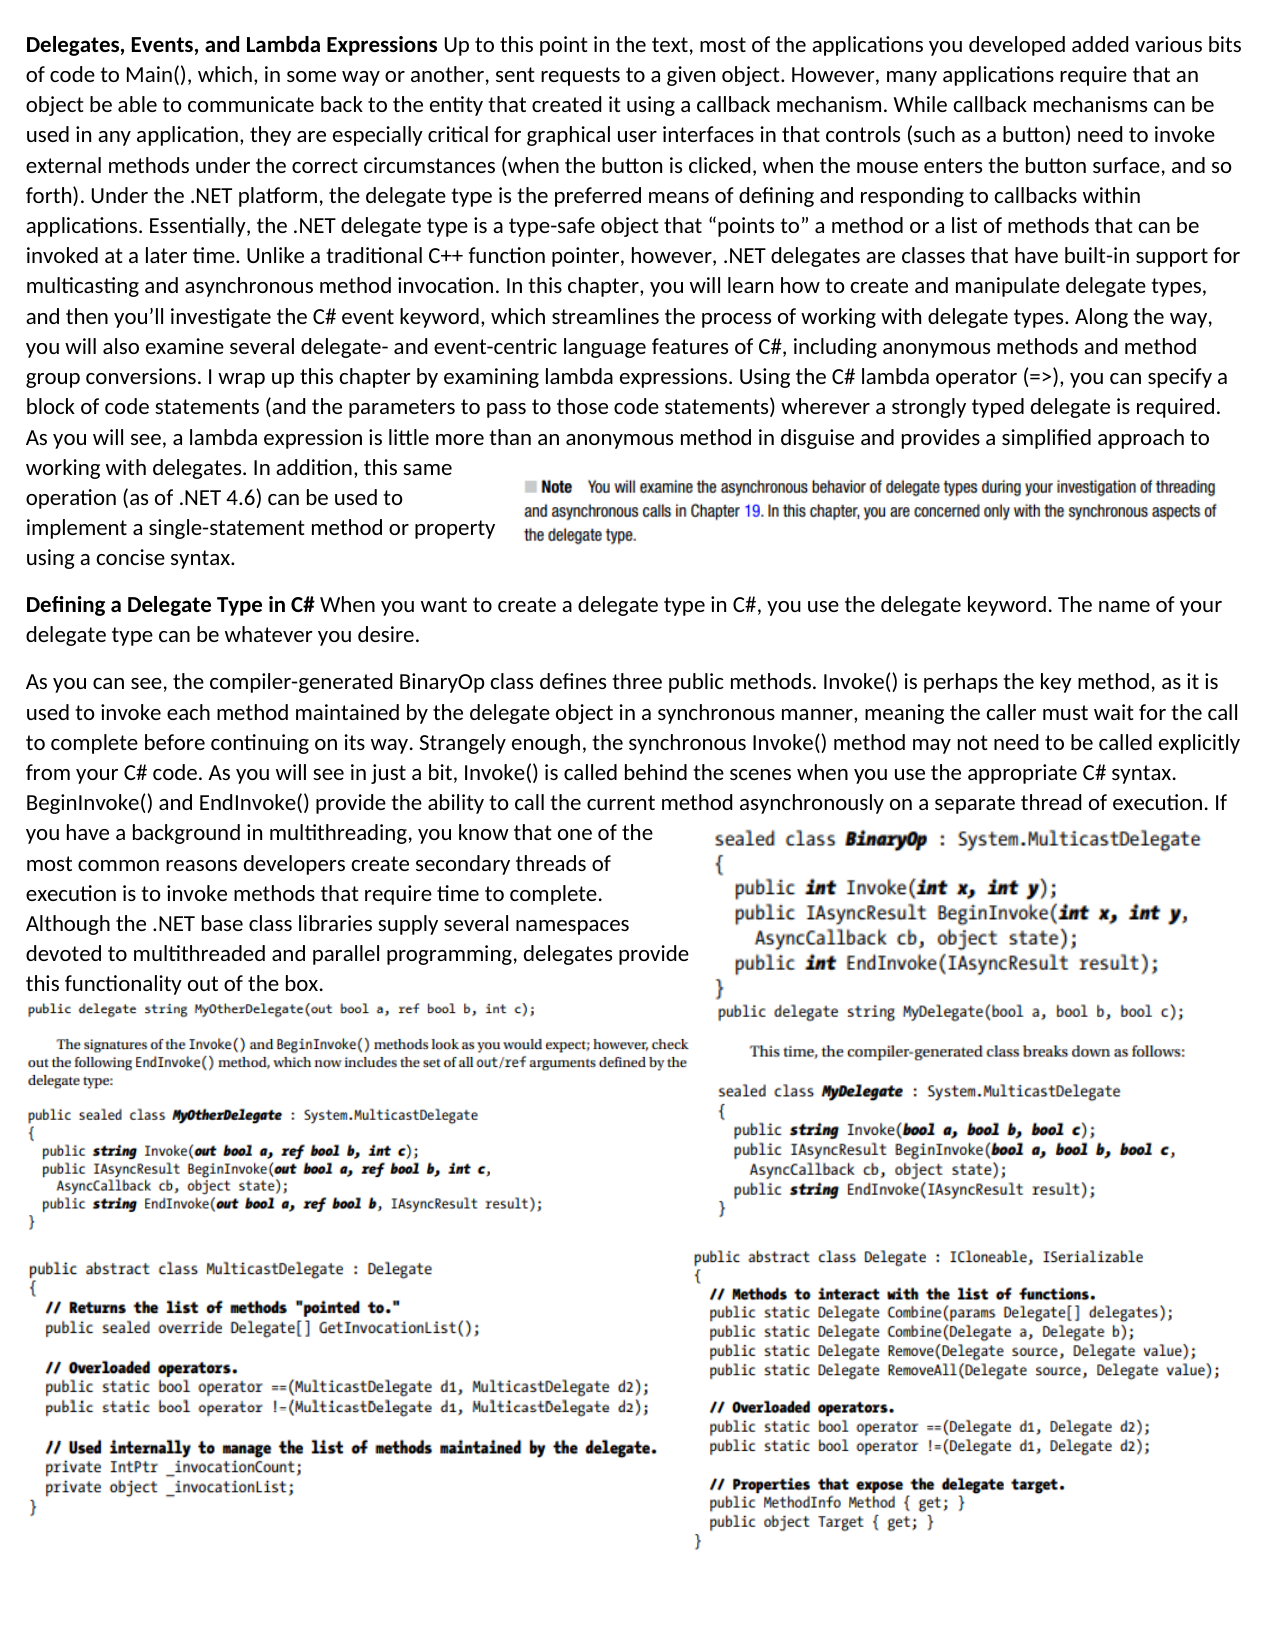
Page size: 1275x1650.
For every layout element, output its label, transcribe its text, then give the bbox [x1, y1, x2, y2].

picture [690, 1250, 1222, 1551]
picture [25, 1259, 660, 1520]
picture [25, 1002, 691, 1231]
picture [519, 476, 1223, 548]
text As you can see, the compiler-generated BinaryOp class defines three public methods. Invoke() is perhaps the key method, as it is used to invoke each method maintained by the delegate object in a synchronous manner, meaning the caller must wait for the call to complete before continuing on its way. Strangely enough, the synchronous Invoke() method may not need to be called explicitly from your C# code. As you will see in just a bit, Invoke() is called behind the scenes when you use the appropriate C# syntax. BeginInvoke() and EndInvoke() provide the ability to call the current method asynchronously on a separate thread of execution. If you have a background in multithreading, you know that one of the most common reasons developers create secondary threads of execution is to invoke methods that require time to complete. Although the .NET base class libraries supply several namespaces devoted to multithreaded and parallel programming, delegates provide this functionality out of the box. [26, 667, 1249, 998]
text Defining a Delegate Type in C# When you want to create a delegate type in C#, you use the delegate keyword. The name of your delegate type can be whatever you desire. [26, 590, 1249, 649]
picture [711, 827, 1206, 1226]
text Delegates, Events, and Lambda Expressions Up to this point in the text, most of the applications you developed added various bits of code to Main(), which, in some way or another, sent requests to a given object. However, many applications require that an object be able to communicate back to the entity that created it using a callback mechanism. While callback mechanisms can be used in any application, they are especially critical for graphical user interfaces in that controls (such as a button) need to invoke external methods under the correct circumstances (when the button is clicked, when the mouse enters the button surface, and so forth). Under the .NET platform, the delegate type is the preferred means of defining and responding to callbacks within applications. Essentially, the .NET delegate type is a type-safe object that “points to” a method or a list of methods that can be invoked at a later time. Unlike a traditional C++ function pointer, however, .NET delegates are classes that have built-in support for multicasting and asynchronous method invocation. In this chapter, you will learn how to create and manipulate delegate types, and then you’ll investigate the C# event keyword, which streamlines the process of working with delegate types. Along the way, you will also examine several delegate- and event-centric language features of C#, including anonymous methods and method group conversions. I wrap up this chapter by examining lambda expressions. Using the C# lambda operator (=>), you can specify a block of code statements (and the parameters to pass to those code statements) wherever a strongly typed delegate is required. As you will see, a lambda expression is little more than an anonymous method in disguise and provides a simplified approach to working with delegates. In addition, this same operation (as of .NET 4.6) can be used to implement a single-statement method or property using a concise syntax. [26, 30, 1249, 572]
